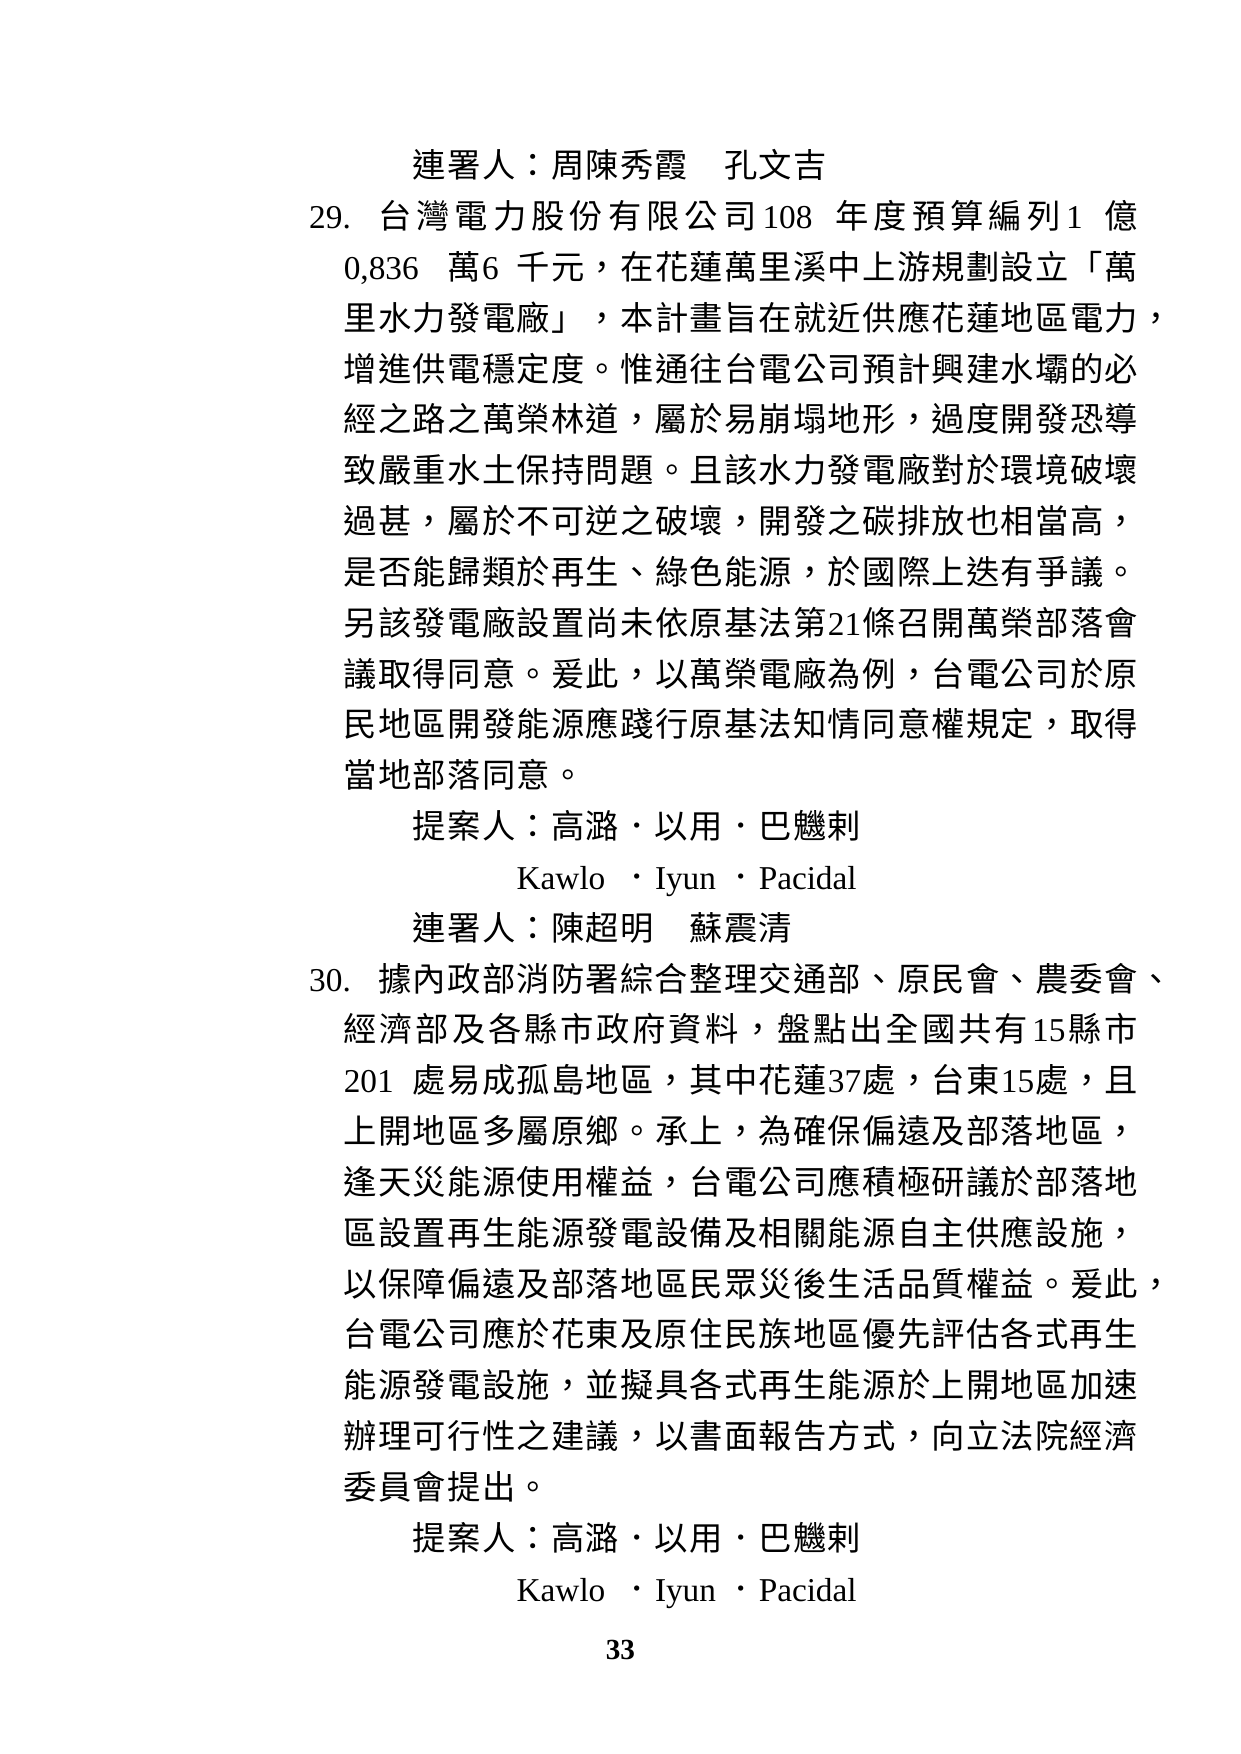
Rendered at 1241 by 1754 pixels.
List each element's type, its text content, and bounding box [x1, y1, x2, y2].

list 據內政部消防署綜合整理交通部、原民會、農委會、經濟部及各縣市政府資料，盤點出全國共有15縣市201處易成孤島地區，其中花蓮37處，台東15處，且上開地區多屬原鄉。承上，為確保偏遠及部落地區，逢天災能源使用權益，台電公司應積極研議於部落地區設置再生能源發電設備及相關能源自主供應設施，以保障偏遠及部落地區民眾災後生活品質權益。爰此，台電公司應於花東及原住民族地區優先評估各式再生能源發電設施，並擬具各式再生能源於上開地區加速辦理可行性之建議，以書面報告方式，向立法院經濟委員會提出。 [278, 951, 1139, 1510]
text 連署人：陳超明 蘇震清 [379, 900, 1035, 951]
text 連署人：周陳秀霞 孔文吉 [379, 138, 1035, 189]
text 提案人：高潞．以用．巴魕剌 Kawlo．Iyun．Pacidal [379, 799, 1035, 900]
list 台灣電力股份有限公司108年度預算編列1億0,836萬6千元，在花蓮萬里溪中上游規劃設立「萬里水力發電廠」，本計畫旨在就近供應花蓮地區電力，增進供電穩定度。惟通往台電公司預計興建水壩的必經之路之萬榮林道，屬於易崩塌地形，過度開發恐導致嚴重水土保持問題。且該水力發電廠對於環境破壞過甚，屬於不可逆之破壞，開發之碳排放也相當高，是否能歸類於再生、綠色能源，於國際上迭有爭議。另該發電廠設置尚未依原基法第21條召開萬榮部落會議取得同意。爰此，以萬榮電廠為例，台電公司於原民地區開發能源應踐行原基法知情同意權規定，取得當地部落同意。 [278, 189, 1139, 799]
text 提案人：高潞．以用．巴魕剌 Kawlo．Iyun．Pacidal [379, 1510, 1035, 1612]
